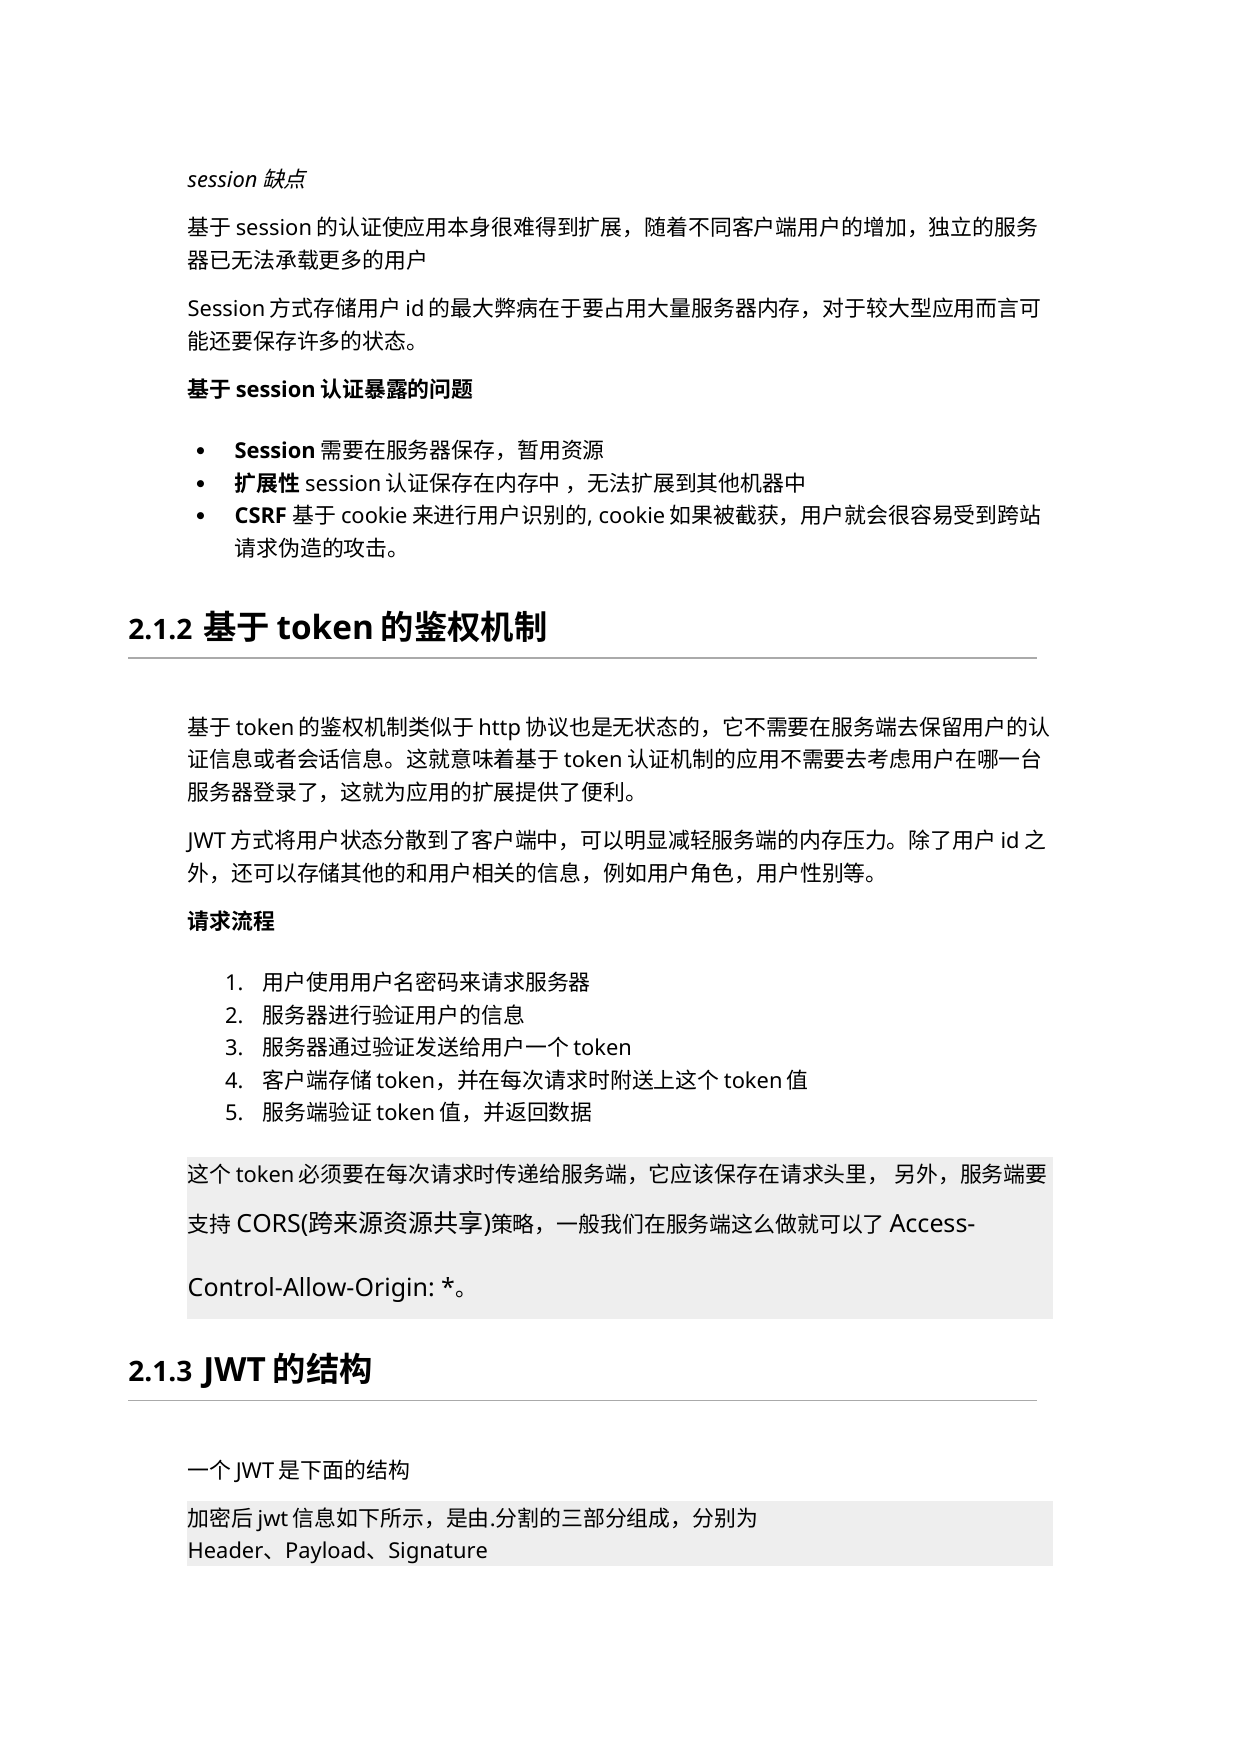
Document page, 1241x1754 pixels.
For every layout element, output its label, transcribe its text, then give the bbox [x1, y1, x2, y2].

list Session需要在服务器保存，暂用资源 [197, 433, 1053, 466]
list 服务端验证token值，并返回数据 [225, 1095, 1053, 1128]
text session缺点 [187, 162, 1053, 194]
text JWT方式将用户状态分散到了客户端中，可以明显减轻服务端的内存压力。除了用户id之外，还可以存储其他的和用户相关的信息，例如用户角色，用户性别等。 [187, 823, 1053, 888]
text 请求流程 [187, 903, 1053, 936]
list 客户端存储token，并在每次请求时附送上这个token值 [225, 1063, 1053, 1095]
list 用户使用用户名密码来请求服务器 [225, 965, 1053, 998]
list 服务器通过验证发送给用户一个token [225, 1030, 1053, 1063]
list CSRF 基于cookie来进行用户识别的, cookie如果被截获，用户就会很容易受到跨站请求伪造的攻击。 [197, 498, 1053, 563]
text 基于token的鉴权机制类似于http协议也是无状态的，它不需要在服务端去保留用户的认证信息或者会话信息。这就意味着基于token认证机制的应用不需要去考虑用户在哪一台服务器登录了，这就为应用的扩展提供了便利。 [187, 710, 1053, 807]
text 基于session的认证使应用本身很难得到扩展，随着不同客户端用户的增加，独立的服务器已无法承载更多的用户 [187, 210, 1053, 275]
text 一个JWT是下面的结构 [187, 1452, 1053, 1485]
text Session方式存储用户id的最大弊病在于要占用大量服务器内存，对于较大型应用而言可能还要保存许多的状态。 [187, 291, 1053, 356]
text 基于session认证暴露的问题 [187, 371, 1053, 404]
subtitle JWT的结构 [128, 1335, 1037, 1400]
list 服务器进行验证用户的信息 [225, 998, 1053, 1030]
list 扩展性 session认证保存在内存中 ，无法扩展到其他机器中 [197, 466, 1053, 498]
text 这个token必须要在每次请求时传递给服务端，它应该保存在请求头里， 另外，服务端要支持 CORS(跨来源资源共享)策略，一般我们在服务端这么做就可以了 Access-Control-Allow-Origin: *。 [187, 1157, 1053, 1319]
subtitle 基于token的鉴权机制 [128, 592, 1037, 657]
text 加密后jwt信息如下所示，是由.分割的三部分组成，分别为Header、Payload、Signature [187, 1501, 1053, 1566]
